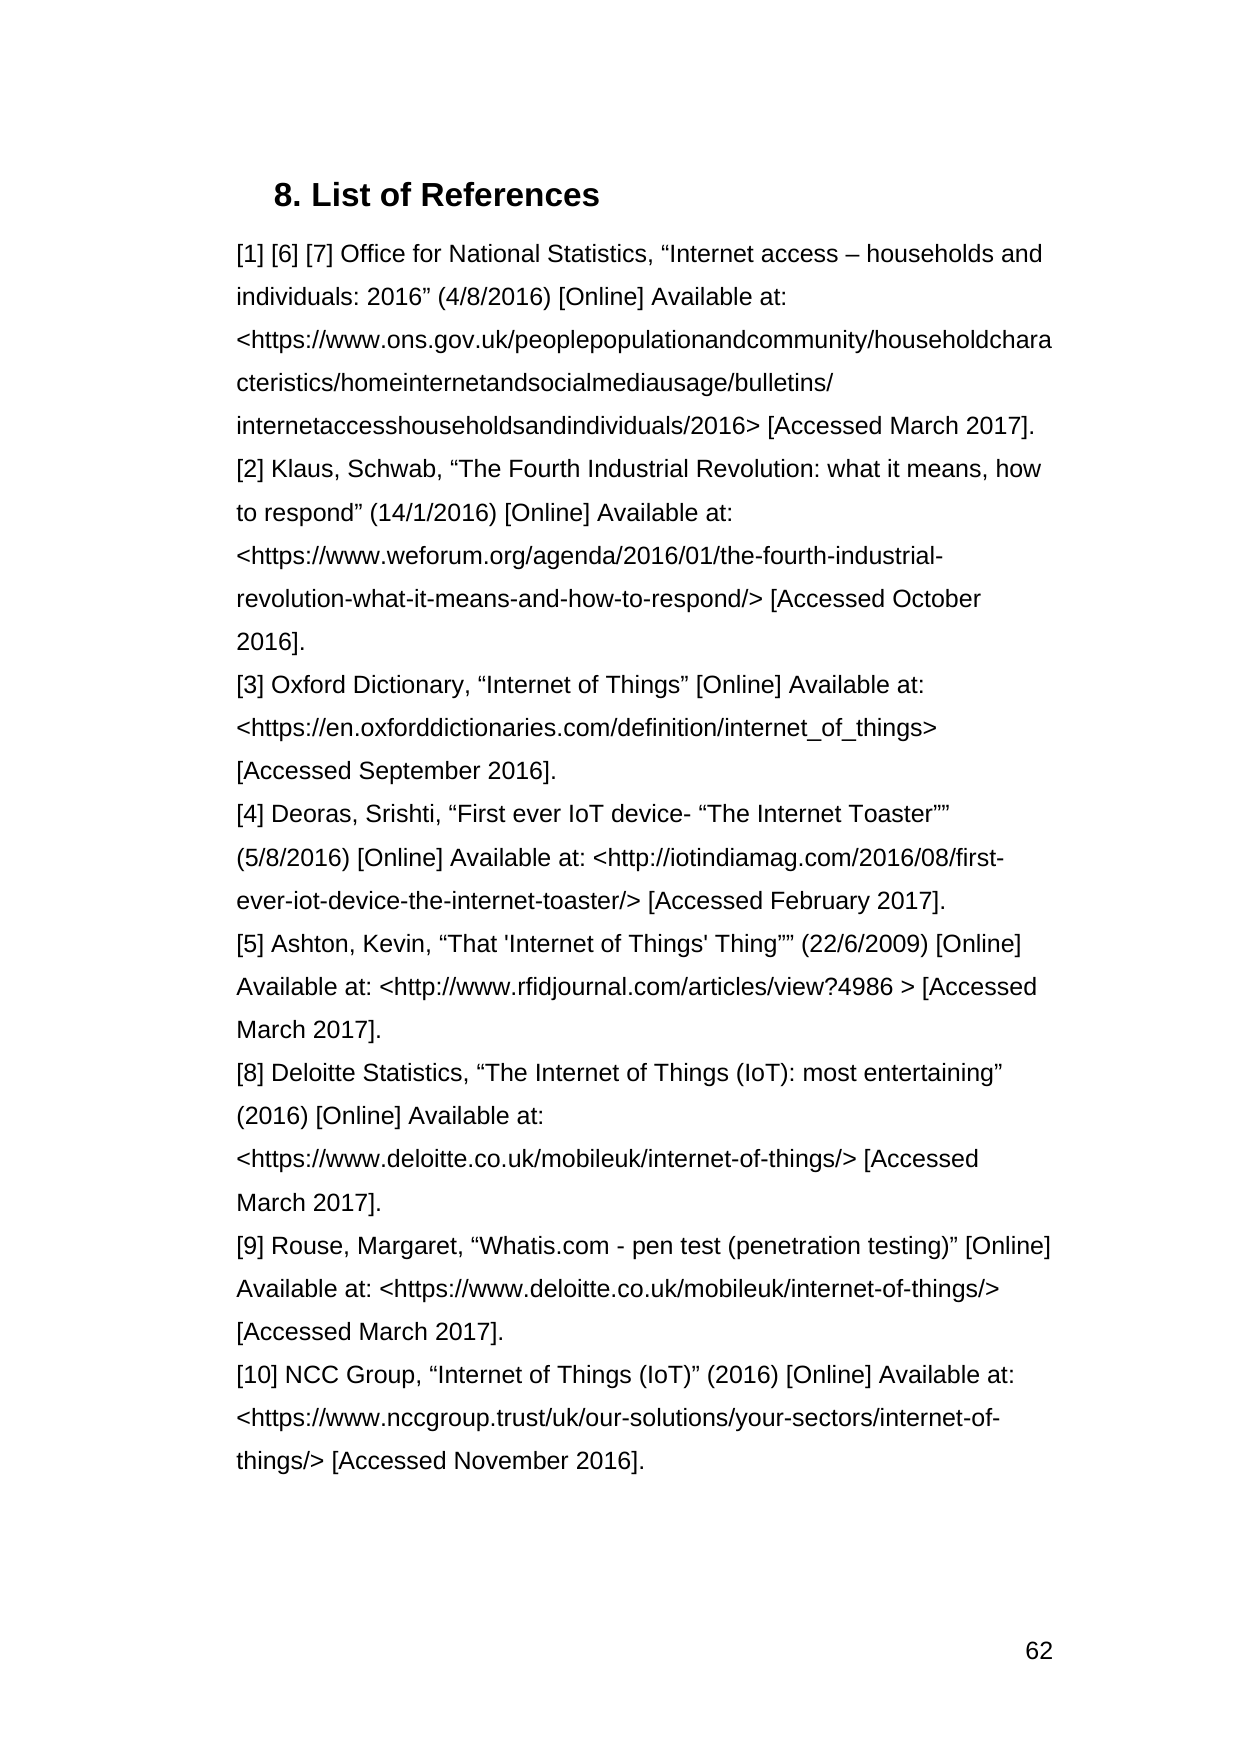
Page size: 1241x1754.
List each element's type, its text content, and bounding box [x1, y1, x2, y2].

subtitle List of References [274, 175, 1053, 213]
text [1] [6] [7] Office for National Statistics, “Internet access – households and individuals: 2016” (4/8/2016) [Online] Available at: <https://www.ons.gov.uk/peoplepopulationandcommunity/householdcharacteristics/homeinternetandsocialmediausage/bulletins/internetaccesshouseholdsandindividuals/2016> [Accessed March 2017]. [236, 239, 1053, 440]
text [3] Oxford Dictionary, “Internet of Things” [Online] Available at: [236, 670, 1053, 699]
text [8] Deloitte Statistics, “The Internet of Things (IoT): most entertaining” (2016) [Online] Available at: <https://www.deloitte.co.uk/mobileuk/internet-of-things/> [Accessed March 2017]. [236, 1058, 1053, 1216]
text <https://en.oxforddictionaries.com/definition/internet_of_things> [236, 713, 1053, 742]
text [10] NCC Group, “Internet of Things (IoT)” (2016) [Online] Available at: <https://www.nccgroup.trust/uk/our-solutions/your-sectors/internet-of-things/> [Accessed November 2016]. [236, 1360, 1053, 1475]
text [5] Ashton, Kevin, “That 'Internet of Things' Thing”” (22/6/2009) [Online] Available at: <http://www.rfidjournal.com/articles/view?4986 > [Accessed March 2017]. [236, 929, 1053, 1044]
text [Accessed September 2016]. [236, 756, 1053, 785]
text [2] Klaus, Schwab, “The Fourth Industrial Revolution: what it means, how to respond” (14/1/2016) [Online] Available at: <https://www.weforum.org/agenda/2016/01/the-fourth-industrial-revolution-what-it-means-and-how-to-respond/> [Accessed October 2016]. [236, 454, 1053, 656]
text [9] Rouse, Margaret, “Whatis.com - pen test (penetration testing)” [Online] Available at: <https://www.deloitte.co.uk/mobileuk/internet-of-things/> [Accessed March 2017]. [236, 1231, 1053, 1346]
text [4] Deoras, Srishti, “First ever IoT device- “The Internet Toaster”” (5/8/2016) [Online] Available at: <http://iotindiamag.com/2016/08/first-ever-iot-device-the-internet-toaster/> [Accessed February 2017]. [236, 799, 1053, 914]
